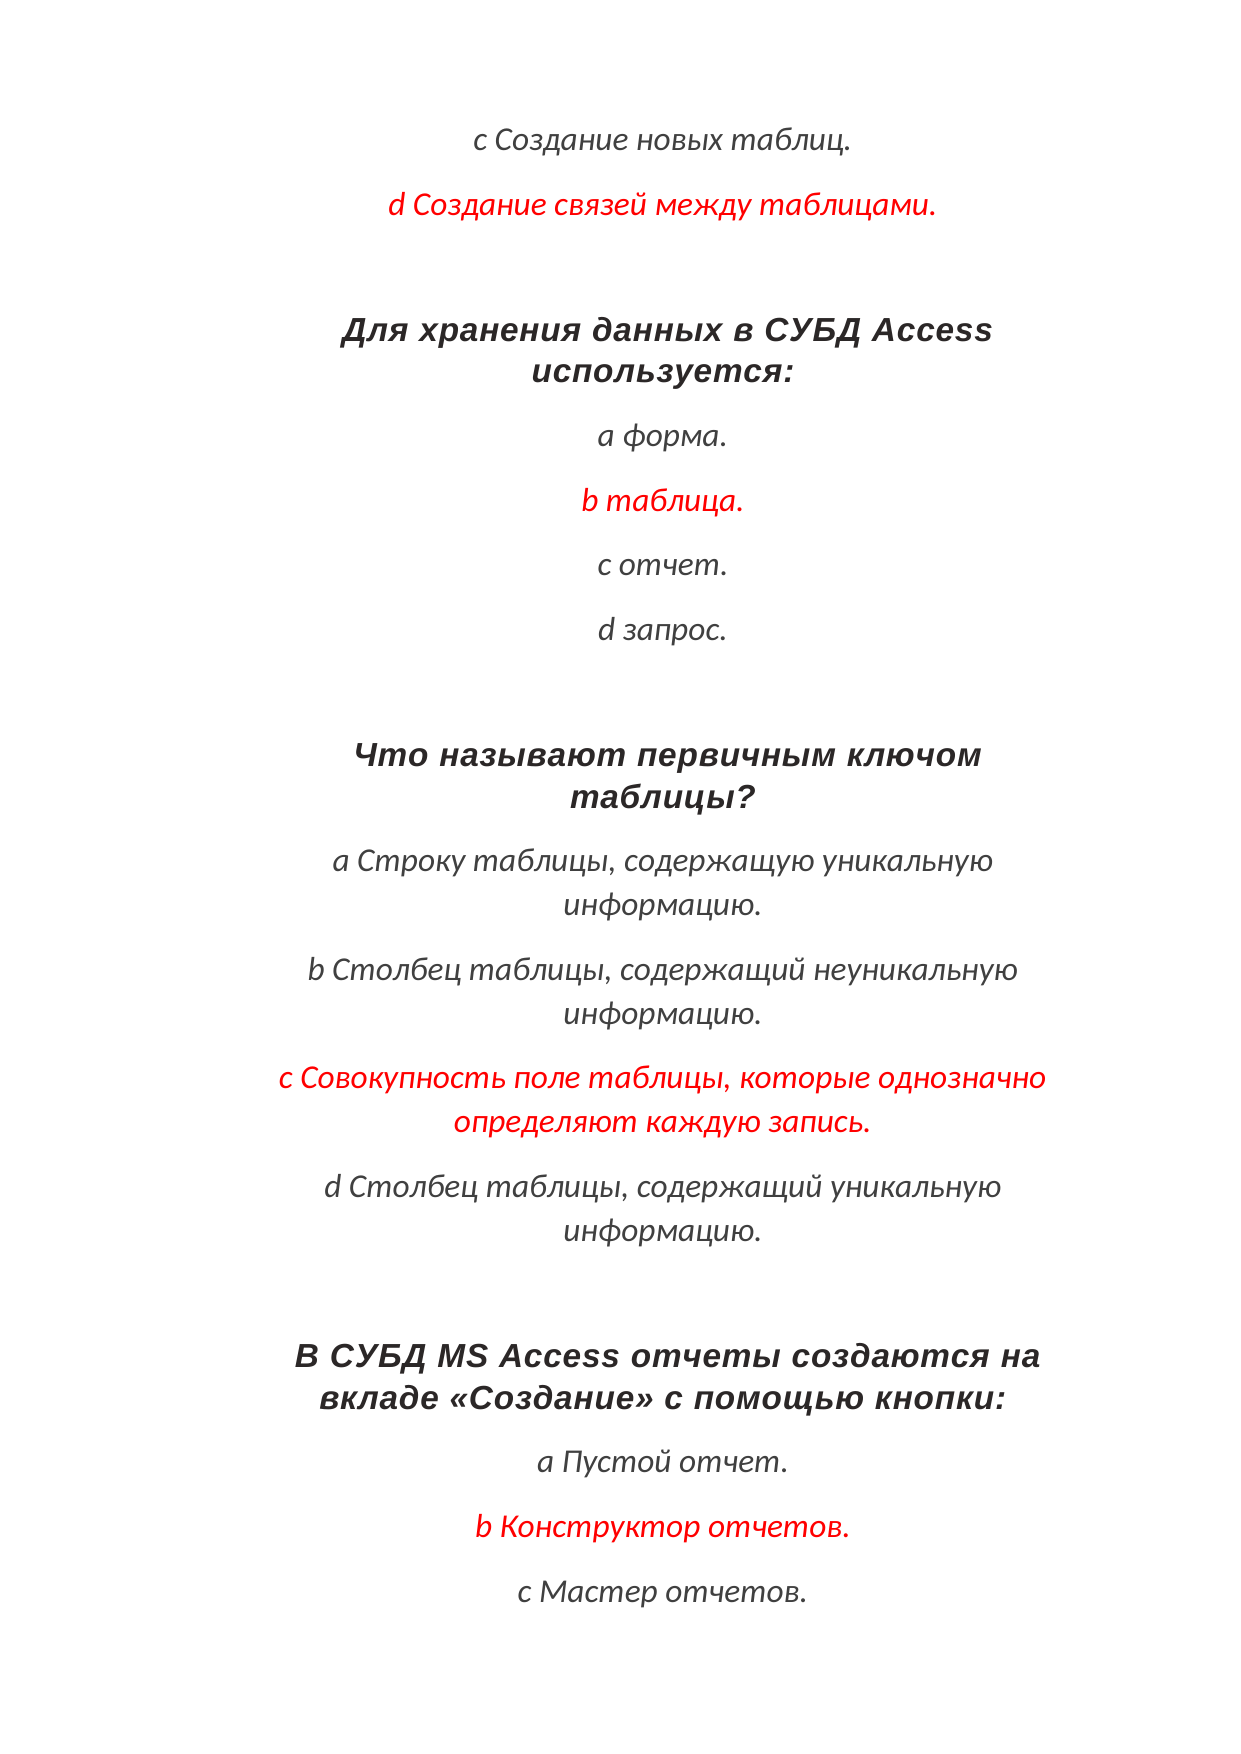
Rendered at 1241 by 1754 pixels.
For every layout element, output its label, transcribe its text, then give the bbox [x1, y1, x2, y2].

text b Столбец таблицы, содержащий неуникальную информацию. [267, 948, 1062, 1032]
text b Конструктор отчетов. [267, 1505, 1062, 1546]
text d Создание связей между таблицами. [267, 183, 1062, 224]
text c Создание новых таблиц. [267, 118, 1062, 159]
text d Столбец таблицы, содержащий уникальную информацию. [267, 1165, 1062, 1250]
text b таблица. [267, 478, 1062, 519]
text c Совокупность поле таблицы, которые однозначно определяют каждую запись. [267, 1056, 1062, 1141]
text Для хранения данных в СУБД Аccess используется: [267, 310, 1062, 390]
text a Строку таблицы, содержащую уникальную информацию. [267, 839, 1062, 924]
text d запрос. [267, 608, 1062, 649]
text a форма. [267, 414, 1062, 454]
text В СУБД MS Access отчеты создаются на вкладе «Создание» с помощью кнопки: [267, 1336, 1062, 1416]
text c отчет. [267, 543, 1062, 584]
text c Мастер отчетов. [267, 1569, 1062, 1610]
text Что называют первичным ключом таблицы? [267, 735, 1062, 815]
text a Пустой отчет. [267, 1440, 1062, 1481]
